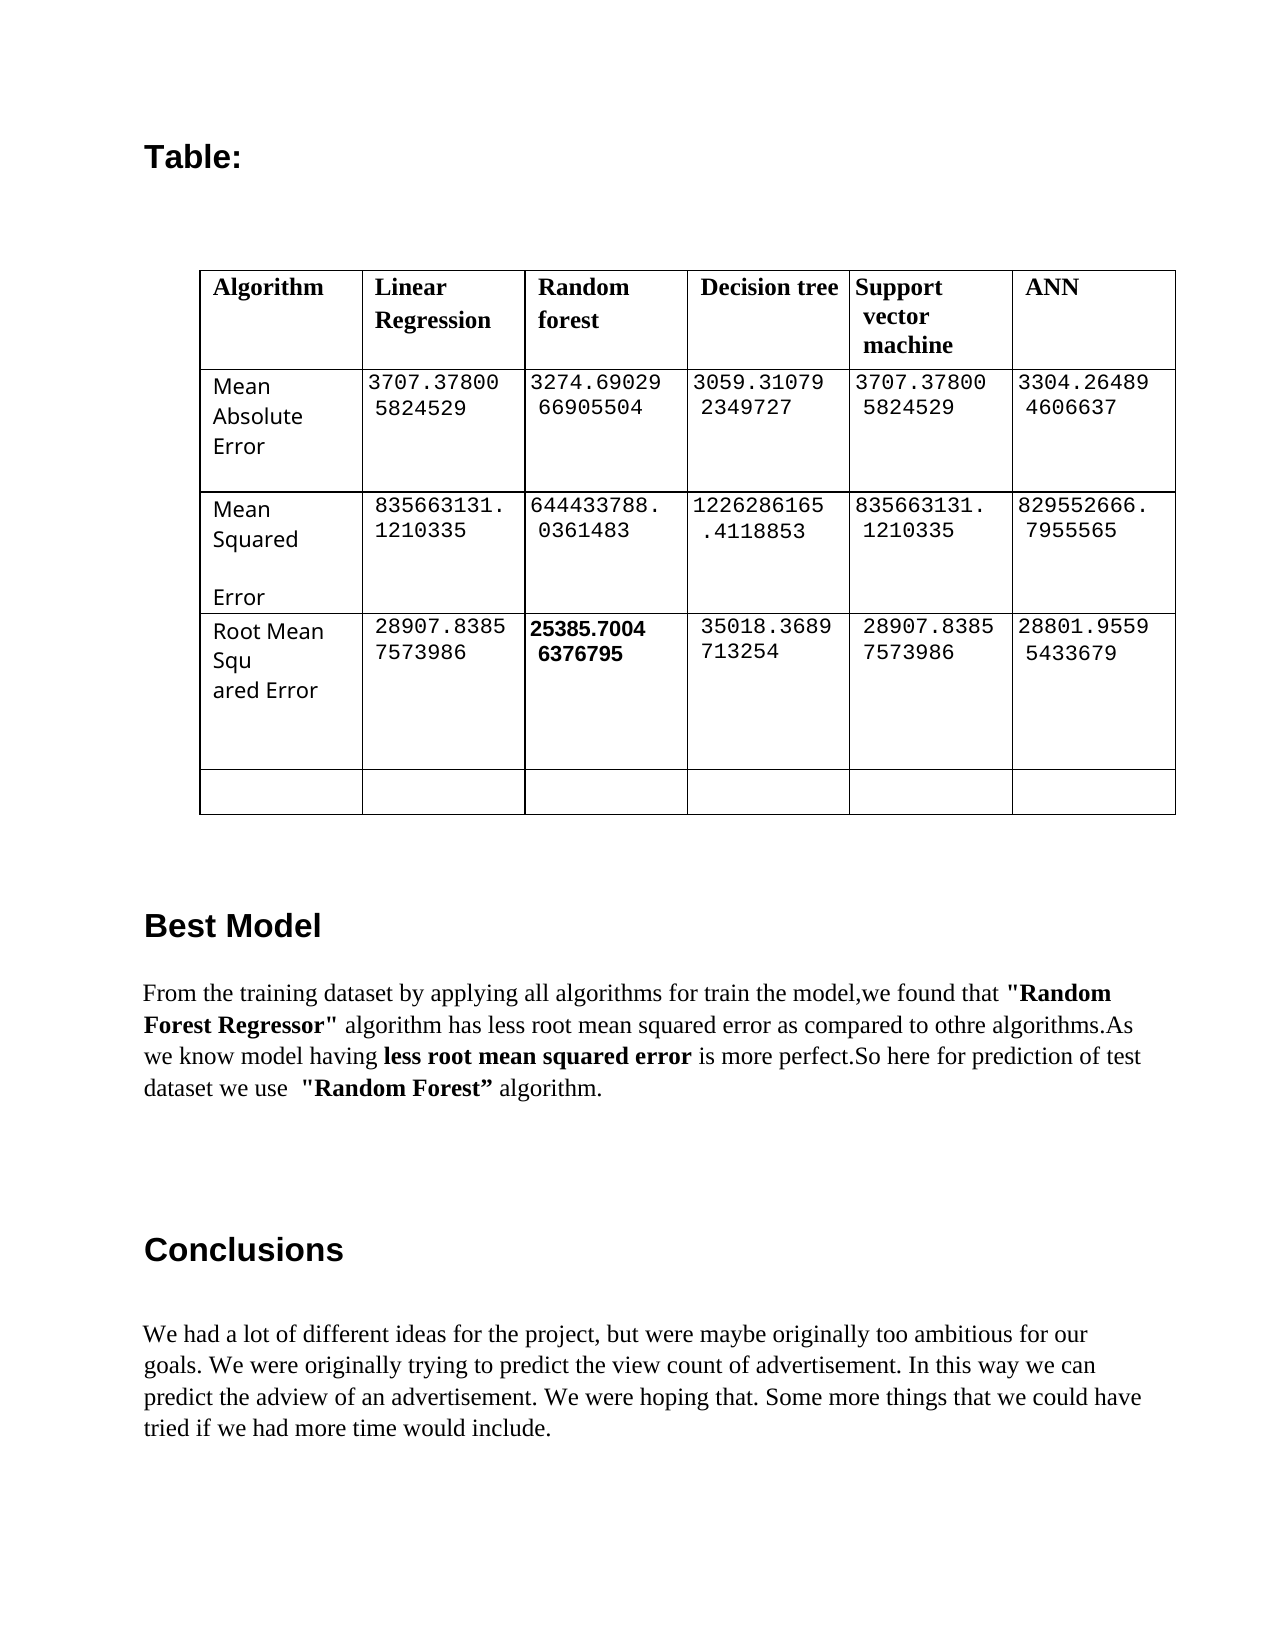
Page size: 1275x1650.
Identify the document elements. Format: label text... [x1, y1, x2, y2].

table_cell 3707.37800 5824529 [850, 370, 1012, 491]
table_header Algorithm [201, 271, 362, 369]
table_cell Mean Squared Error [201, 493, 362, 613]
table_header Decision tree [688, 271, 849, 369]
text We had a lot of different ideas for the project, but were maybe originally too ambitious for our goals. We were originally trying to predict the view count of advertisement. In this way we can predict the adview of an advertisement. We were hoping that. Some more things that we could have tried if we had more time would include. [142, 1319, 1143, 1442]
table_cell [526, 770, 687, 814]
text From the training dataset by applying all algorithms for train the model,we found that "Random Forest Regressor" algorithm has less root mean squared error as compared to othre algorithms.As we know model having less root mean squared error is more perfect.So here for prediction of test dataset we use "Random Forest” algorithm. [142, 978, 1143, 1102]
table_cell 25385.7004 6376795 [526, 614, 687, 769]
table_cell 35018.3689 713254 [688, 614, 849, 769]
table_cell 3707.37800 5824529 [363, 370, 524, 491]
table_cell Mean Absolute Error [201, 370, 362, 491]
table_cell 644433788. 0361483 [526, 493, 687, 613]
table_cell 3304.26489 4606637 [1013, 370, 1175, 491]
table_cell 835663131. 1210335 [363, 493, 524, 613]
table_cell 28907.8385 7573986 [363, 614, 524, 769]
text Table: [144, 137, 1231, 176]
table_cell 28907.8385 7573986 [850, 614, 1012, 769]
table_cell [1013, 770, 1175, 814]
table_cell 28801.9559 5433679 [1013, 614, 1175, 769]
table_header ANN [1013, 271, 1175, 369]
table_cell 835663131. 1210335 [850, 493, 1012, 613]
table_cell 3059.31079 2349727 [688, 370, 849, 491]
table_cell Root Mean Squ ared Error [201, 614, 362, 769]
table_cell [850, 770, 1012, 814]
table_cell 1226286165 .4118853 [688, 493, 849, 613]
table_cell 3274.69029 66905504 [526, 370, 687, 491]
table_header Linear Regression [363, 271, 524, 369]
subtitle Best Model [144, 906, 1231, 945]
table_cell [688, 770, 849, 814]
table_cell [201, 770, 362, 814]
subtitle Conclusions [144, 1230, 1231, 1269]
table_header Random forest [526, 271, 687, 369]
table_cell 829552666. 7955565 [1013, 493, 1175, 613]
table_header Support vector machine [850, 271, 1012, 369]
table_cell [363, 770, 524, 814]
